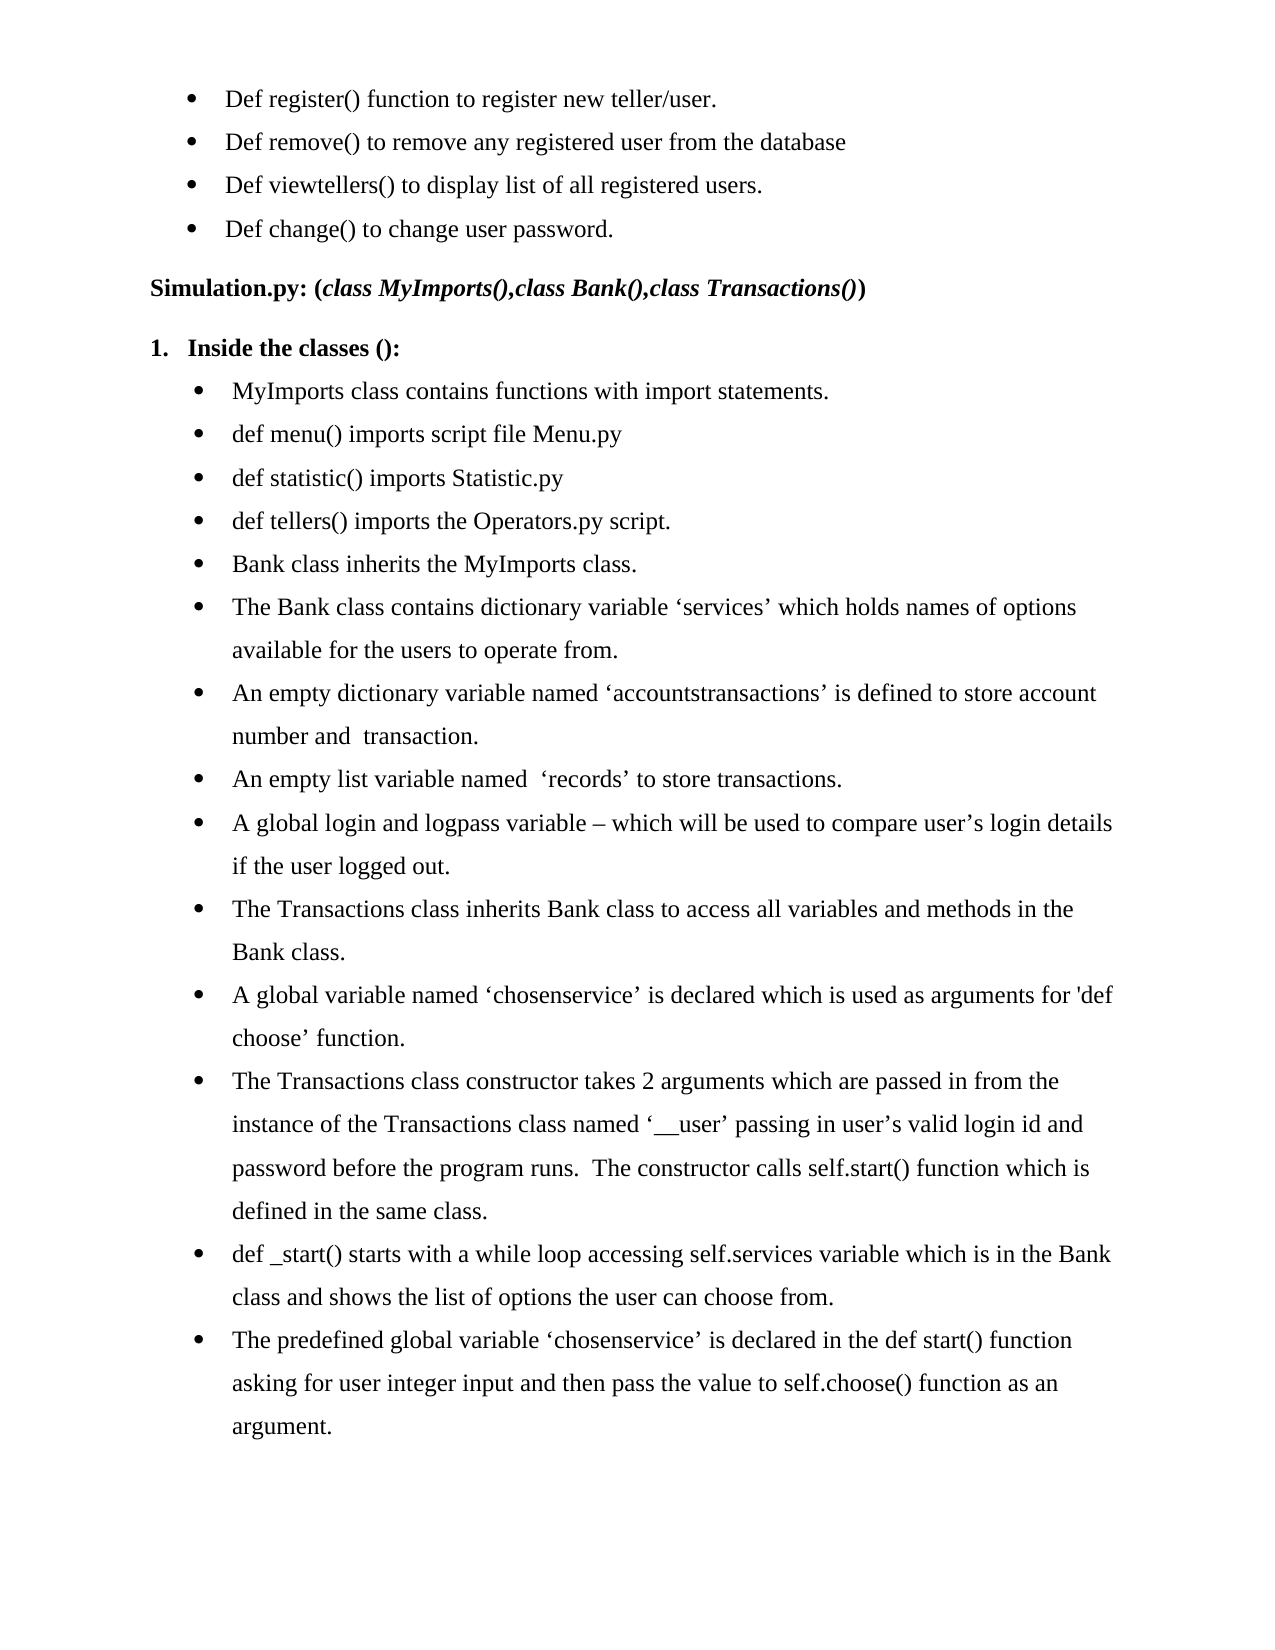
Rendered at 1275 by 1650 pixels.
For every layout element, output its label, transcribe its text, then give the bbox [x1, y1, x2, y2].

list An empty dictionary variable named ‘accountstransactions’ is defined to store account number and transaction. [194, 678, 1125, 750]
list The Bank class contains dictionary variable ‘services’ which holds names of options available for the users to operate from. [194, 592, 1125, 664]
list An empty list variable named ‘records’ to store transactions. [194, 764, 1125, 793]
list def tellers() imports the Operators.py script. [194, 506, 1125, 534]
list def menu() imports script file Menu.py [194, 419, 1125, 448]
list The Transactions class inherits Bank class to access all variables and methods in the Bank class. [194, 894, 1125, 966]
list Bank class inherits the MyImports class. [194, 549, 1125, 578]
list The predefined global variable ‘chosenservice’ is declared in the def start() function asking for user integer input and then pass the value to self.choose() function as an argument. [194, 1325, 1125, 1440]
list A global login and logpass variable – which will be used to compare user’s login details if the user logged out. [194, 808, 1125, 879]
list Def remove() to remove any registered user from the database [187, 127, 1125, 156]
list A global variable named ‘chosenservice’ is declared which is used as arguments for 'def choose’ function. [194, 980, 1125, 1052]
list def _start() starts with a while loop accessing self.services variable which is in the Bank class and shows the list of options the user can choose from. [194, 1239, 1125, 1311]
text Simulation.py: (class MyImports(),class Bank(),class Transactions()) [150, 273, 1125, 302]
list Def viewtellers() to display list of all registered users. [187, 171, 1125, 199]
list The Transactions class constructor takes 2 arguments which are passed in from the instance of the Transactions class named ‘__user’ passing in user’s valid login id and password before the program runs. The constructor calls self.start() function which is defined in the same class. [194, 1066, 1125, 1224]
list Def register() function to register new teller/user. [187, 84, 1125, 113]
list def statistic() imports Statistic.py [194, 463, 1125, 491]
list MyImports class contains functions with import statements. [194, 376, 1125, 405]
list Def change() to change user password. [187, 214, 1125, 242]
list Inside the classes (): [150, 333, 1125, 362]
